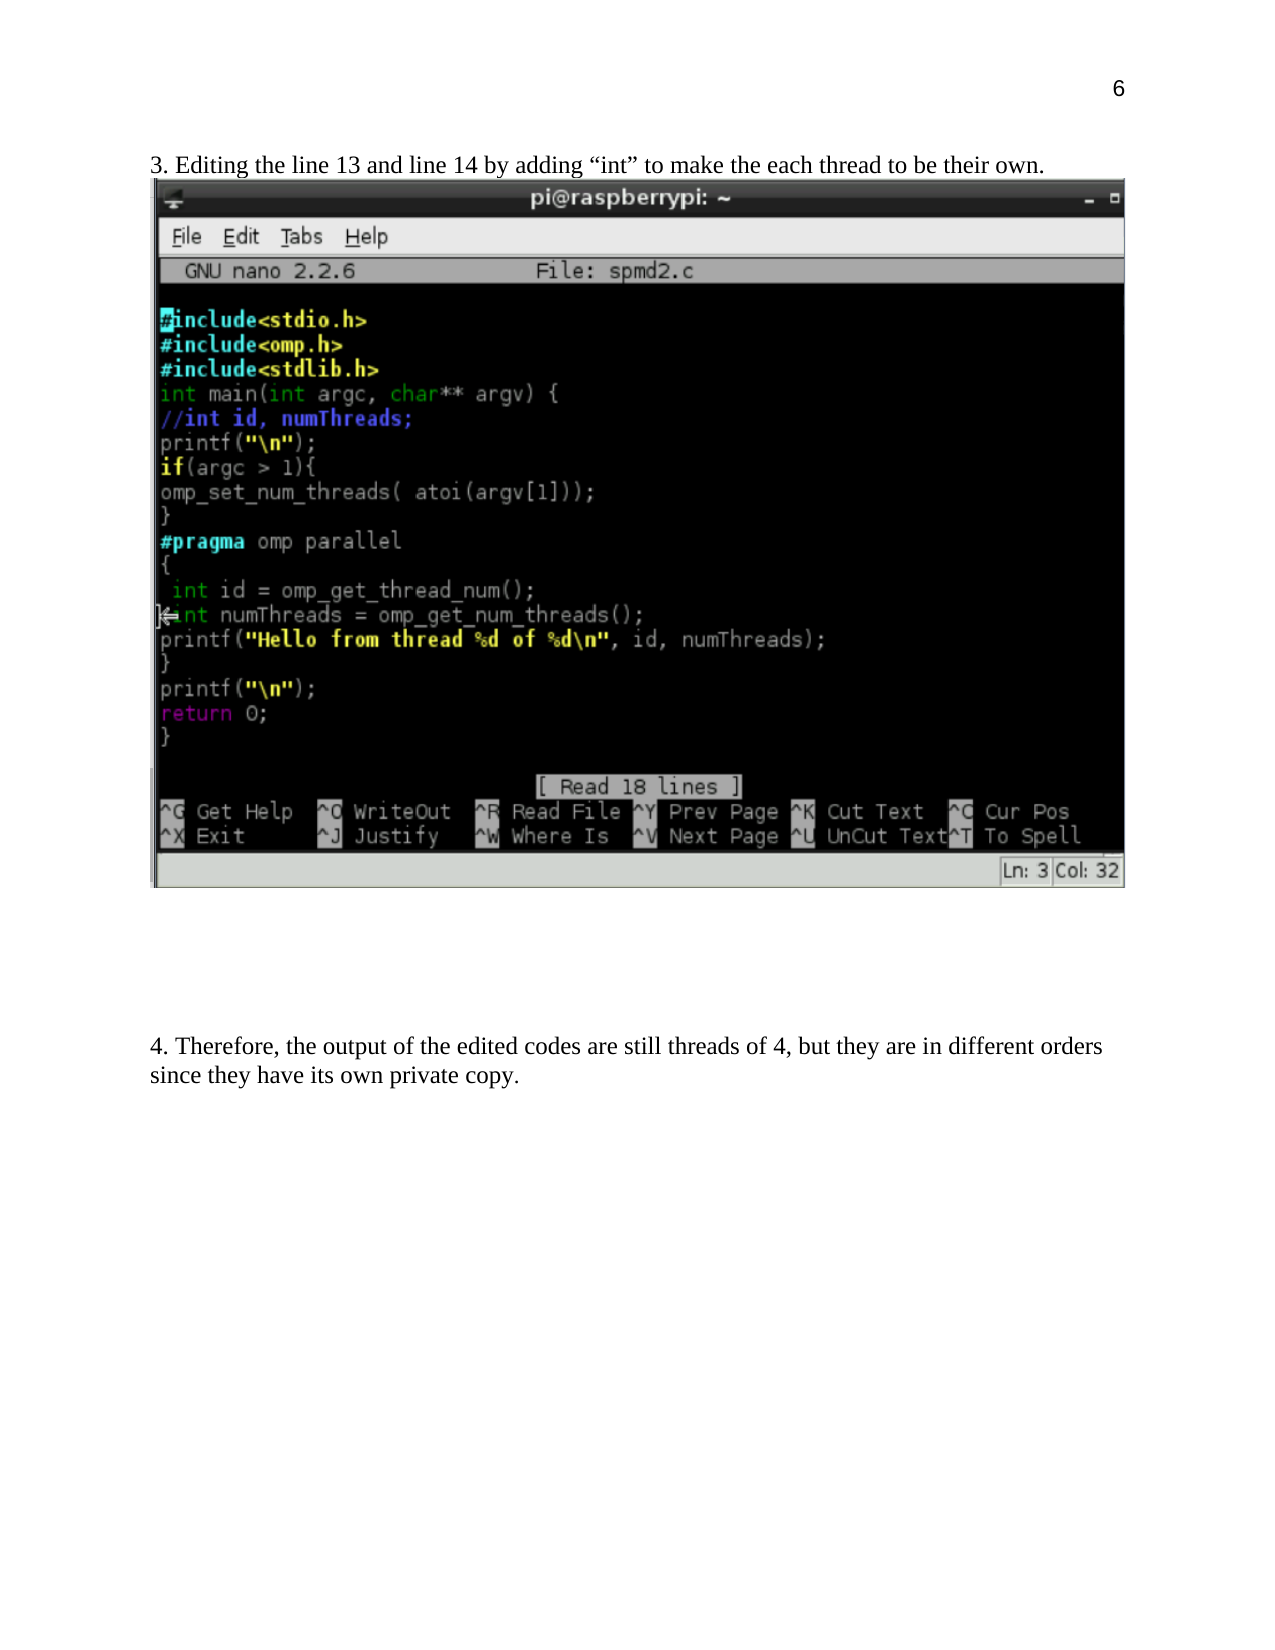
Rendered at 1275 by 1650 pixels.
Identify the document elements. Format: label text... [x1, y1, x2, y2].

picture [150, 178, 1125, 888]
text 3. Editing the line 13 and line 14 by adding “int” to make the each thread to be their own. [150, 150, 1125, 178]
text 4. Therefore, the output of the edited codes are still threads of 4, but they are in different orders since they have its own private copy. [150, 1031, 1125, 1089]
